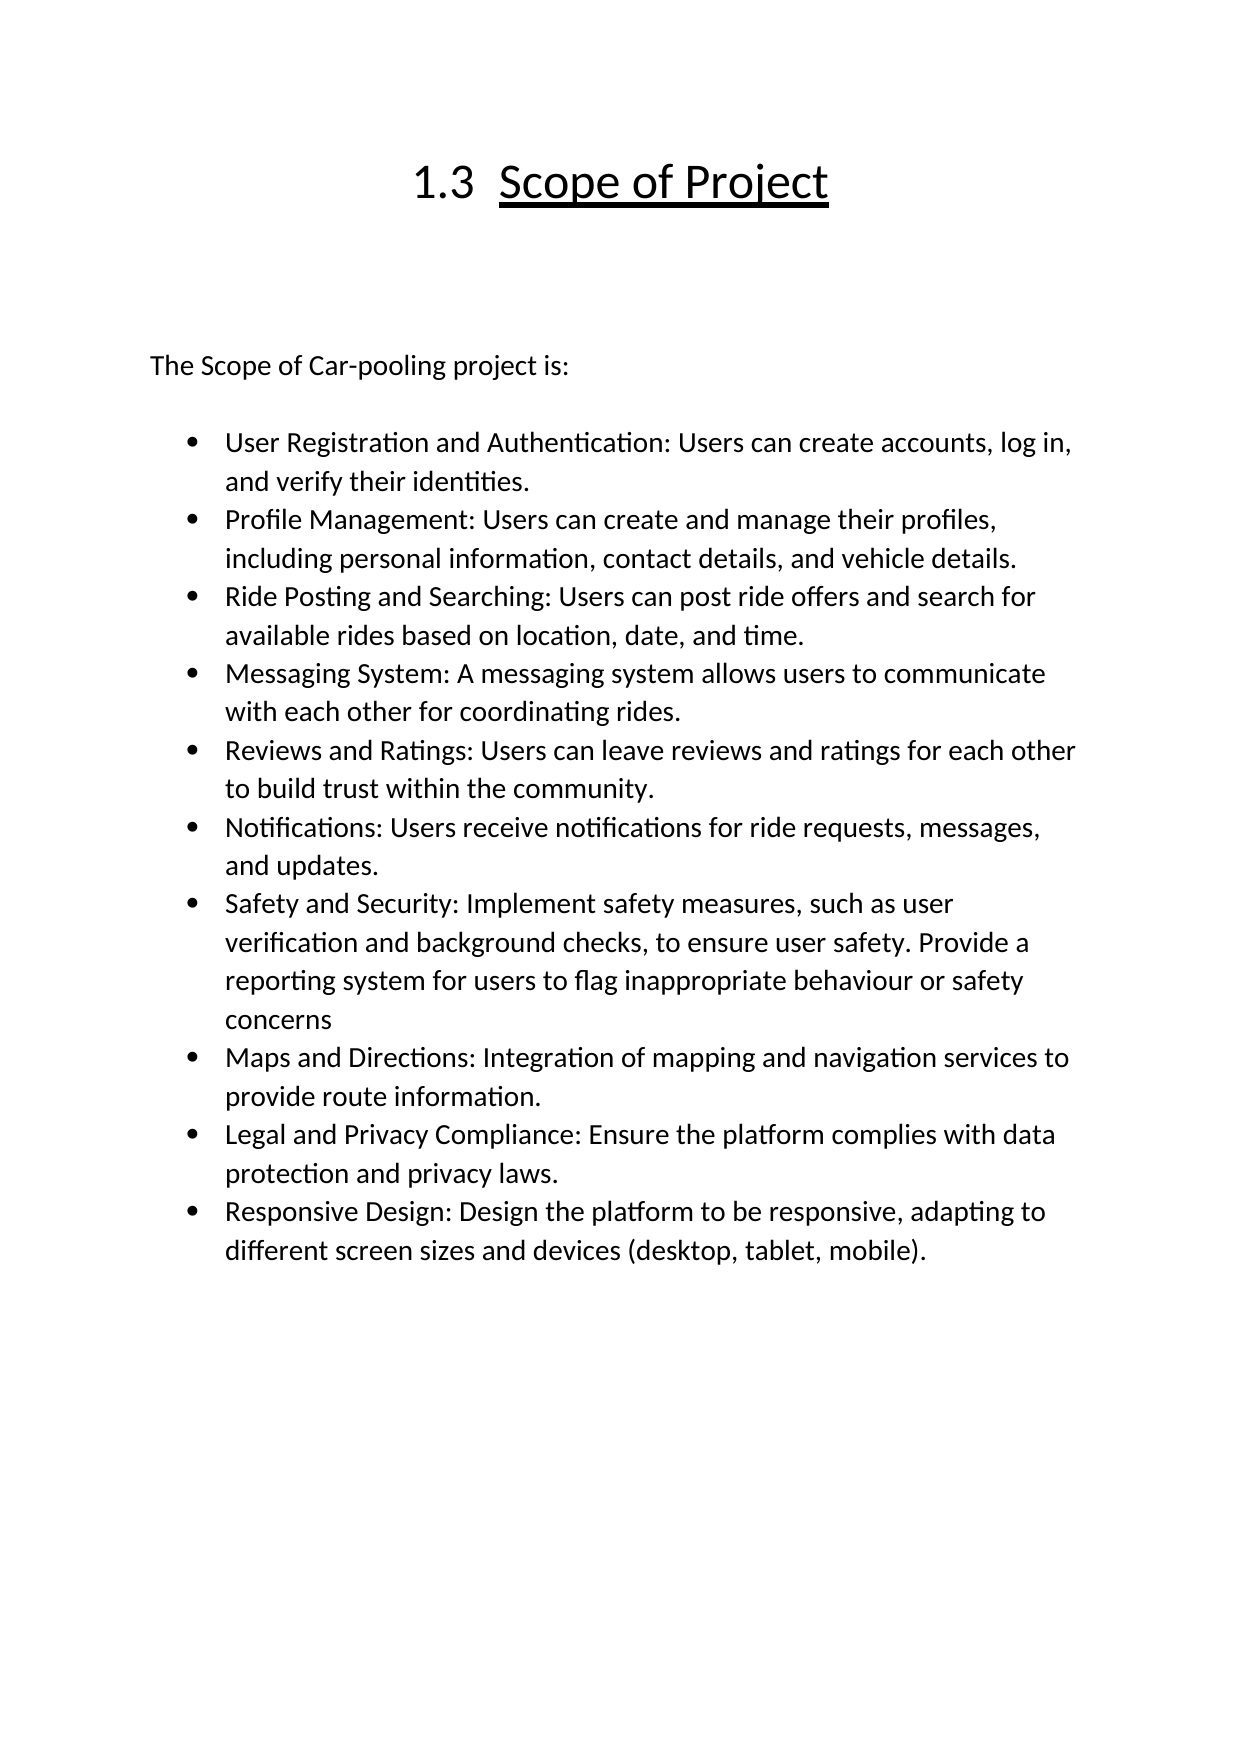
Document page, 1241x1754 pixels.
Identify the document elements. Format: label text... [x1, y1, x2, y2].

list Maps and Directions: Integration of mapping and navigation services to provide route information. [187, 1039, 1090, 1113]
list Notifications: Users receive notifications for ride requests, messages, and updates. [187, 809, 1090, 883]
list Scope of Project [150, 150, 1090, 211]
list Messaging System: A messaging system allows users to communicate with each other for coordinating rides. [187, 655, 1090, 729]
list Responsive Design: Design the platform to be responsive, adapting to different screen sizes and devices (desktop, tablet, mobile). [187, 1193, 1090, 1267]
list Safety and Security: Implement safety measures, such as user verification and background checks, to ensure user safety. Provide a reporting system for users to flag inappropriate behaviour or safety concerns [187, 886, 1090, 1037]
list Ride Posting and Searching: Users can post ride offers and search for available rides based on location, date, and time. [187, 578, 1090, 652]
list User Registration and Authentication: Users can create accounts, log in, and verify their identities. [187, 424, 1090, 498]
list Reviews and Ratings: Users can leave reviews and ratings for each other to build trust within the community. [187, 732, 1090, 806]
list Profile Management: Users can create and manage their profiles, including personal information, contact details, and vehicle details. [187, 501, 1090, 575]
list The Scope of Car-pooling project is: [150, 347, 1090, 383]
list Legal and Privacy Compliance: Ensure the platform complies with data protection and privacy laws. [187, 1116, 1090, 1190]
